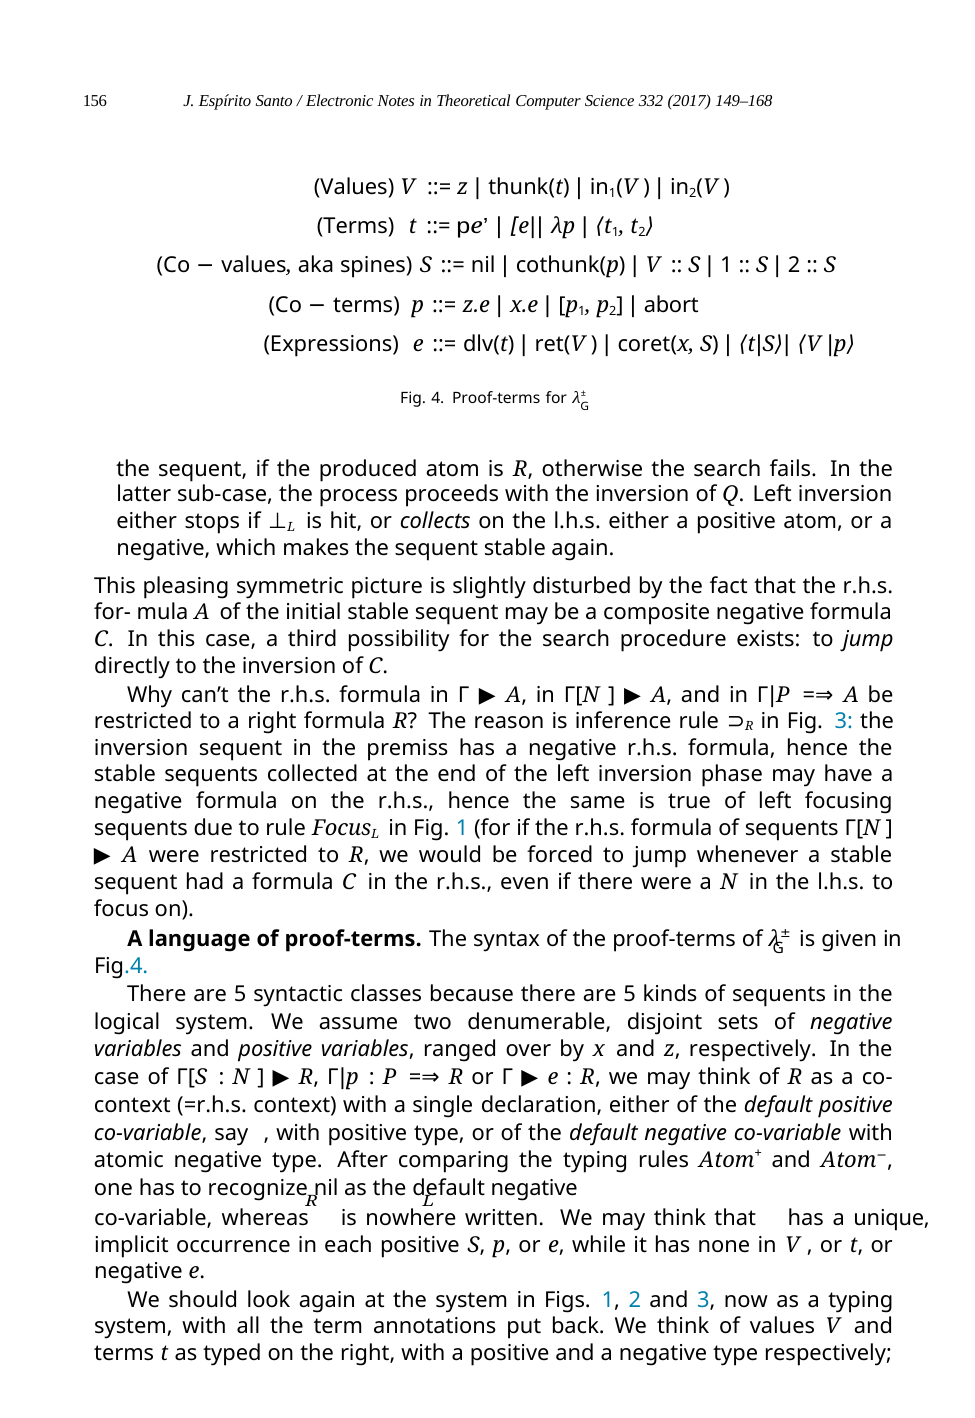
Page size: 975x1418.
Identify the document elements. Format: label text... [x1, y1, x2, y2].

text This pleasing symmetric picture is slightly disturbed by the fact that the r.h.s. for- mula A of the initial stable sequent may be a composite negative formula C. In this case, a third possibility for the search procedure exists: to jump directly to the inversion of C. [94, 572, 893, 679]
text Fig. 4. Proof-terms for λ± [71, 386, 915, 408]
text the sequent, if the produced atom is R, otherwise the search fails. In the latter sub-case, the process proceeds with the inversion of Q. Left inversion either stops if ⊥L is hit, or collects on the l.h.s. either a positive atom, or a negative, which makes the sequent stable again. [116, 454, 893, 562]
text (Values) V ::= z | thunk(t) | in1(V ) | in2(V ) (Terms) t ::= pe’ | [e|| λp | ⟨t1, t2⟩ [314, 171, 784, 240]
text implicit occurrence in each positive S, p, or e, while it has none in V , or t, or negative e. [94, 1231, 893, 1284]
text Why can’t the r.h.s. formula in Γ ▶ A, in Γ[N ] ▶ A, and in Γ|P =⇒ A be restricted to a right formula R? The reason is inference rule ⊃R in Fig. 3: the inversion sequent in the premiss has a negative r.h.s. formula, hence the stable sequents collected at the end of the left inversion phase may have a negative formula on the r.h.s., hence the same is true of left focusing sequents due to rule FocusL in Fig. 1 (for if the r.h.s. formula of sequents Γ[N ] ▶ A were restricted to R, we would be forced to jump whenever a stable sequent had a formula C in the r.h.s., even if there were a N in the l.h.s. to focus on). [94, 681, 894, 923]
text (Expressions) e ::= dlv(t) | ret(V ) | coret(x, S) | ⟨t|S⟩| ⟨V |p⟩ [263, 328, 958, 358]
text co-variable, whereas is nowhere written. We may think that has a unique, [94, 1208, 958, 1230]
text (Co − terms) p ::= z.e | x.e | [p1, p2] | abort [268, 289, 958, 318]
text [94, 1286, 893, 1367]
text A language of proof-terms. The syntax of the proof-terms of λ± is given in [127, 923, 958, 952]
text Fig.4. [94, 952, 958, 979]
text (Co − values, aka spines) S ::= nil | cothunk(p) | V :: S | 1 :: S | 2 :: S [156, 249, 958, 279]
text There are 5 syntactic classes because there are 5 kinds of sequents in the logical system. We assume two denumerable, disjoint sets of negative variables and positive variables, ranged over by x and z, respectively. In the case of Γ[S : N ] ▶ R, Γ|p : P =⇒ R or Γ ▶ e : R, we may think of R as a co-context (=r.h.s. context) with a single declaration, either of the default positive co-variable, say , with positive type, or of the default negative co-variable with atomic negative type. After comparing the typing rules Atom+ and Atom−, one has to recognize nil as the default negative [94, 979, 893, 1201]
